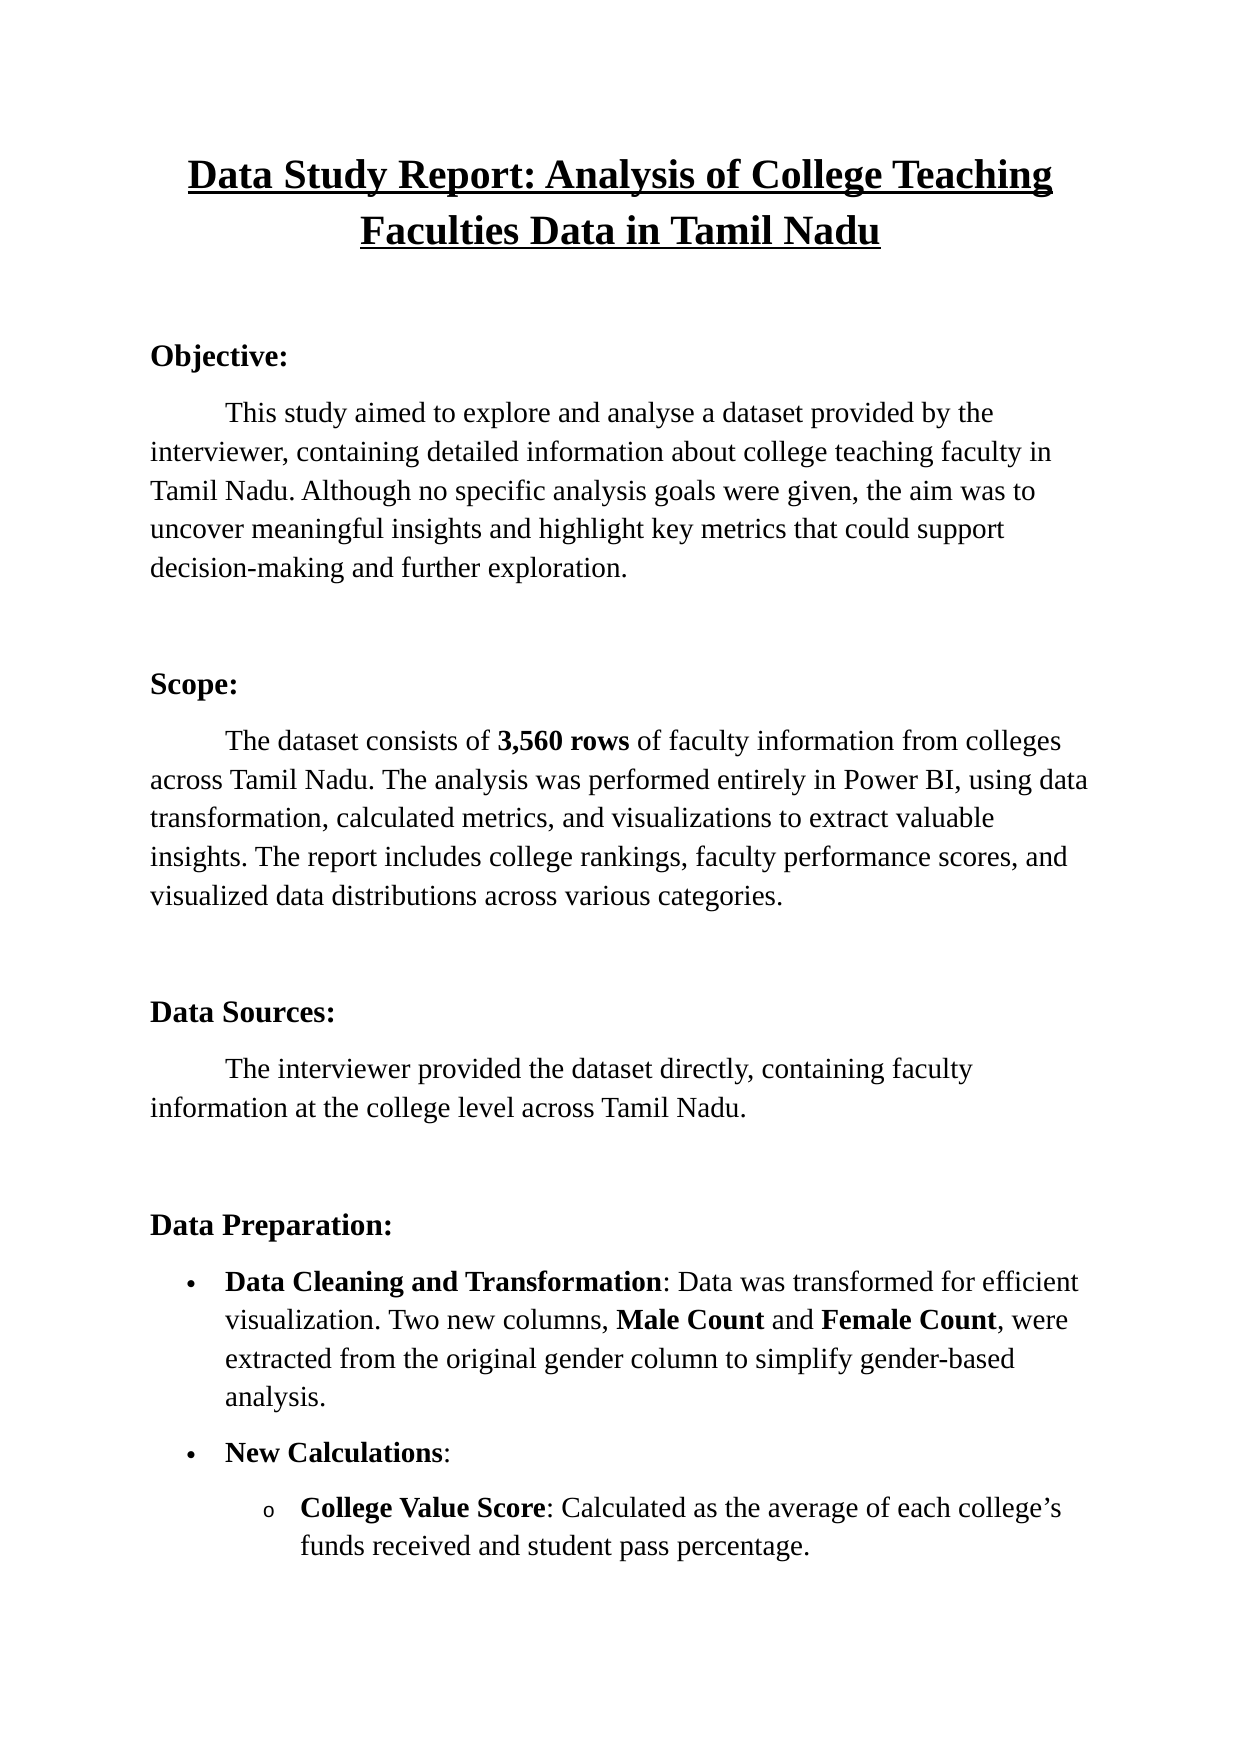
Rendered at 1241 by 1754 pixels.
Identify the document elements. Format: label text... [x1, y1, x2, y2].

text Scope: [150, 666, 1090, 702]
list New Calculations: [187, 1435, 1090, 1468]
list College Value Score: Calculated as the average of each college’s funds received and student pass percentage. [262, 1490, 1090, 1562]
text Data Study Report: Analysis of College Teaching Faculties Data in Tamil Nadu [150, 150, 1090, 253]
text Objective: [150, 338, 1090, 373]
text The dataset consists of 3,560 rows of faculty information from colleges across Tamil Nadu. The analysis was performed entirely in Power BI, using data transformation, calculated metrics, and visualizations to extract valuable insights. The report includes college rankings, faculty performance scores, and visualized data distributions across various categories. [150, 723, 1090, 911]
text This study aimed to explore and analyse a dataset provided by the interviewer, containing detailed information about college teaching faculty in Tamil Nadu. Although no specific analysis goals were given, the aim was to uncover meaningful insights and highlight key metrics that could support decision-making and further exploration. [150, 396, 1090, 583]
list Data Cleaning and Transformation: Data was transformed for efficient visualization. Two new columns, Male Count and Female Count, were extracted from the original gender column to simplify gender-based analysis. [187, 1264, 1090, 1413]
text Data Sources: [150, 994, 1090, 1029]
text The interviewer provided the dataset directly, containing faculty information at the college level across Tamil Nadu. [150, 1052, 1090, 1124]
text Data Preparation: [150, 1206, 1090, 1242]
